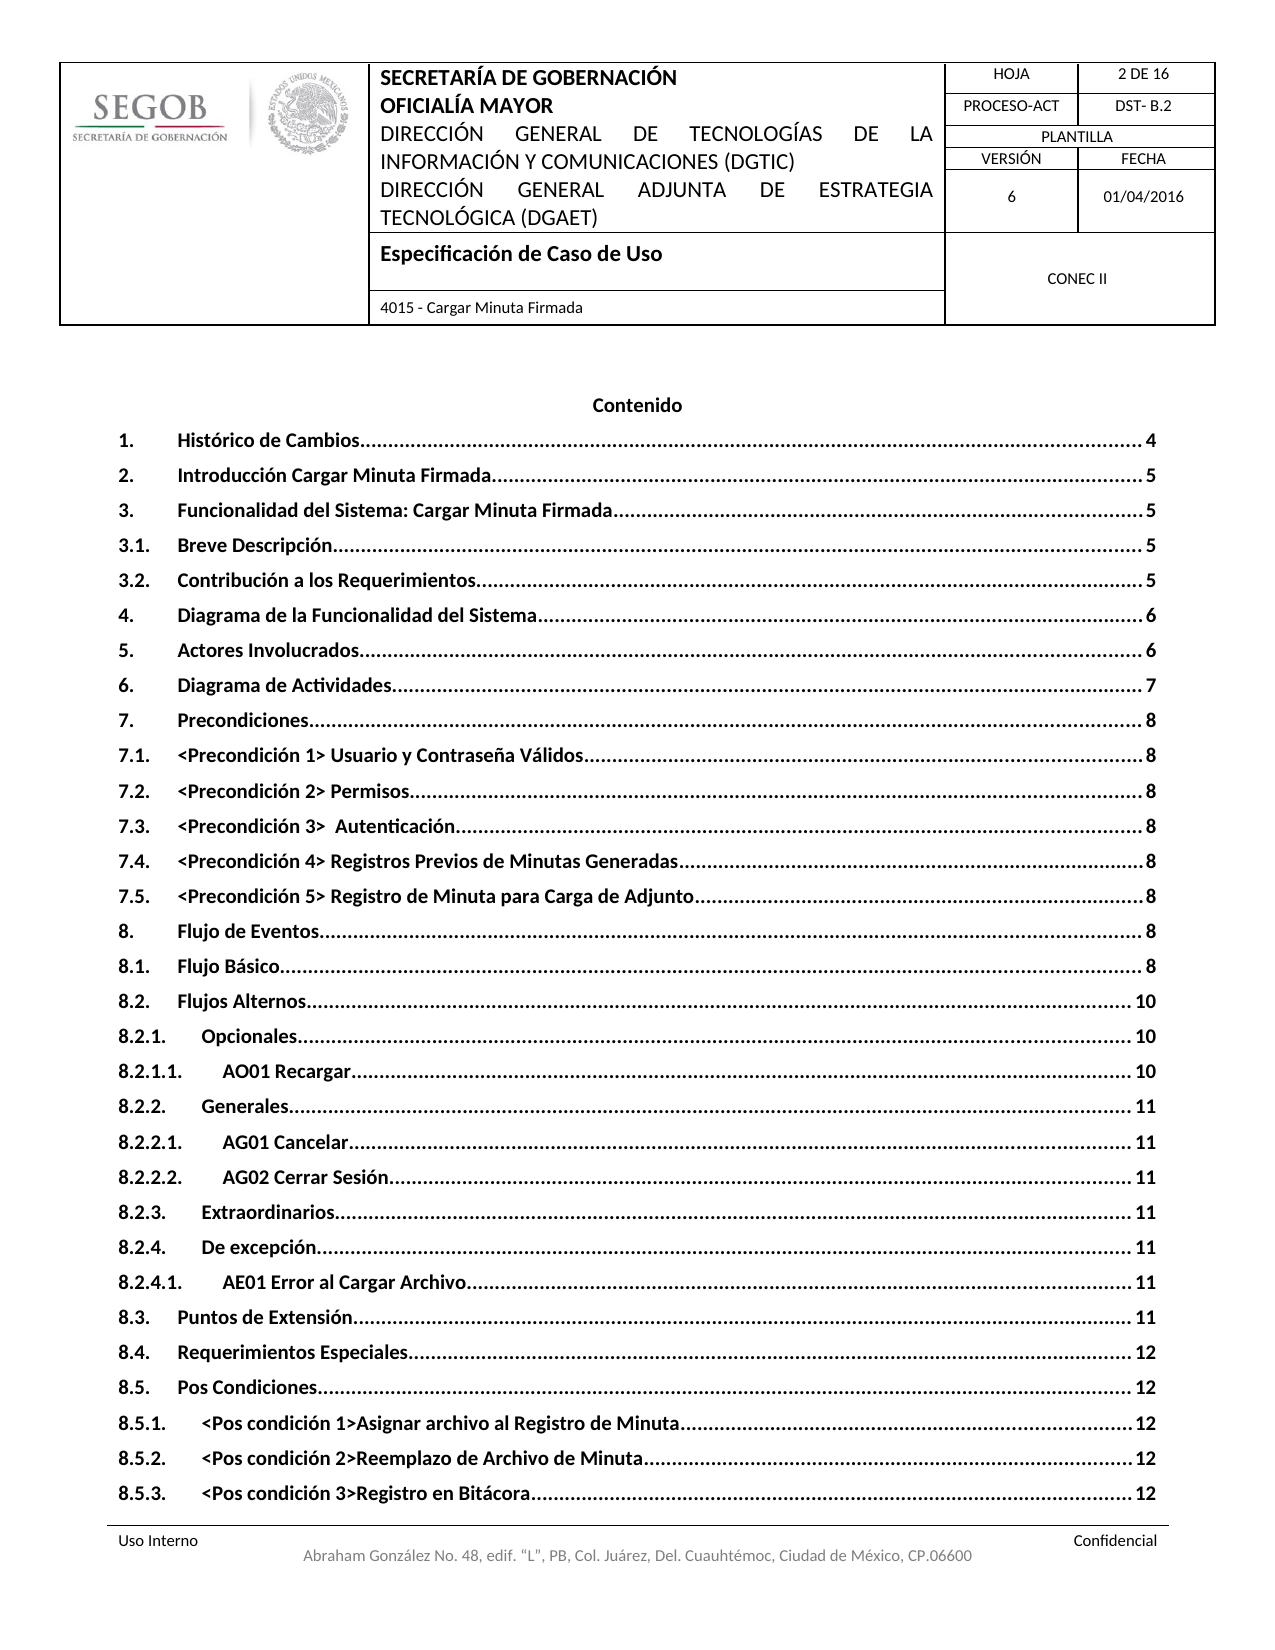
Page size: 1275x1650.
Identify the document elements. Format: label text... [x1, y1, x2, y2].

text 8.2.2. Generales 11 [118, 1094, 1157, 1119]
text 7.2. <Precondición 2> Permisos 8 [118, 778, 1157, 803]
text 8.5.3. <Pos condición 3>Registro en Bitácora 12 [118, 1480, 1157, 1505]
title Contenido [118, 392, 1157, 418]
text 8. Flujo de Eventos 8 [118, 918, 1157, 944]
text 8.2.4.1. AE01 Error al Cargar Archivo 11 [118, 1269, 1157, 1295]
text 5. Actores Involucrados 6 [118, 637, 1157, 663]
text 7.3. <Precondición 3> Autenticación 8 [118, 813, 1157, 838]
text 3.2. Contribución a los Requerimientos. 5 [118, 567, 1157, 593]
picture [72, 71, 353, 175]
text 2. Introducción Cargar Minuta Firmada 5 [118, 462, 1157, 487]
text 8.2.1. Opcionales 10 [118, 1023, 1157, 1049]
text 6. Diagrama de Actividades 7 [118, 672, 1157, 698]
text 8.2. Flujos Alternos 10 [118, 988, 1157, 1014]
text 7.5. <Precondición 5> Registro de Minuta para Carga de Adjunto 8 [118, 883, 1157, 908]
text 7.4. <Precondición 4> Registros Previos de Minutas Generadas 8 [118, 848, 1157, 873]
text 7. Precondiciones 8 [118, 708, 1157, 733]
text 8.2.4. De excepción 11 [118, 1234, 1157, 1259]
text 8.5.1. <Pos condición 1>Asignar archivo al Registro de Minuta 12 [118, 1410, 1157, 1435]
text 8.4. Requerimientos Especiales 12 [118, 1339, 1157, 1365]
text 8.5.2. <Pos condición 2>Reemplazo de Archivo de Minuta 12 [118, 1445, 1157, 1470]
text 7.1. <Precondición 1> Usuario y Contraseña Válidos 8 [118, 743, 1157, 768]
text 8.2.3. Extraordinarios 11 [118, 1199, 1157, 1224]
text 3.1. Breve Descripción. 5 [118, 532, 1157, 557]
text 8.2.2.1. AG01 Cancelar 11 [118, 1129, 1157, 1154]
text 8.3. Puntos de Extensión 11 [118, 1304, 1157, 1330]
text 8.2.2.2. AG02 Cerrar Sesión 11 [118, 1164, 1157, 1189]
text 8.1. Flujo Básico 8 [118, 953, 1157, 979]
text 8.5. Pos Condiciones 12 [118, 1374, 1157, 1400]
text 3. Funcionalidad del Sistema: Cargar Minuta Firmada 5 [118, 497, 1157, 522]
text 1. Histórico de Cambios 4 [118, 427, 1157, 452]
text 4. Diagrama de la Funcionalidad del Sistema 6 [118, 602, 1157, 628]
text 8.2.1.1. AO01 Recargar 10 [118, 1059, 1157, 1084]
